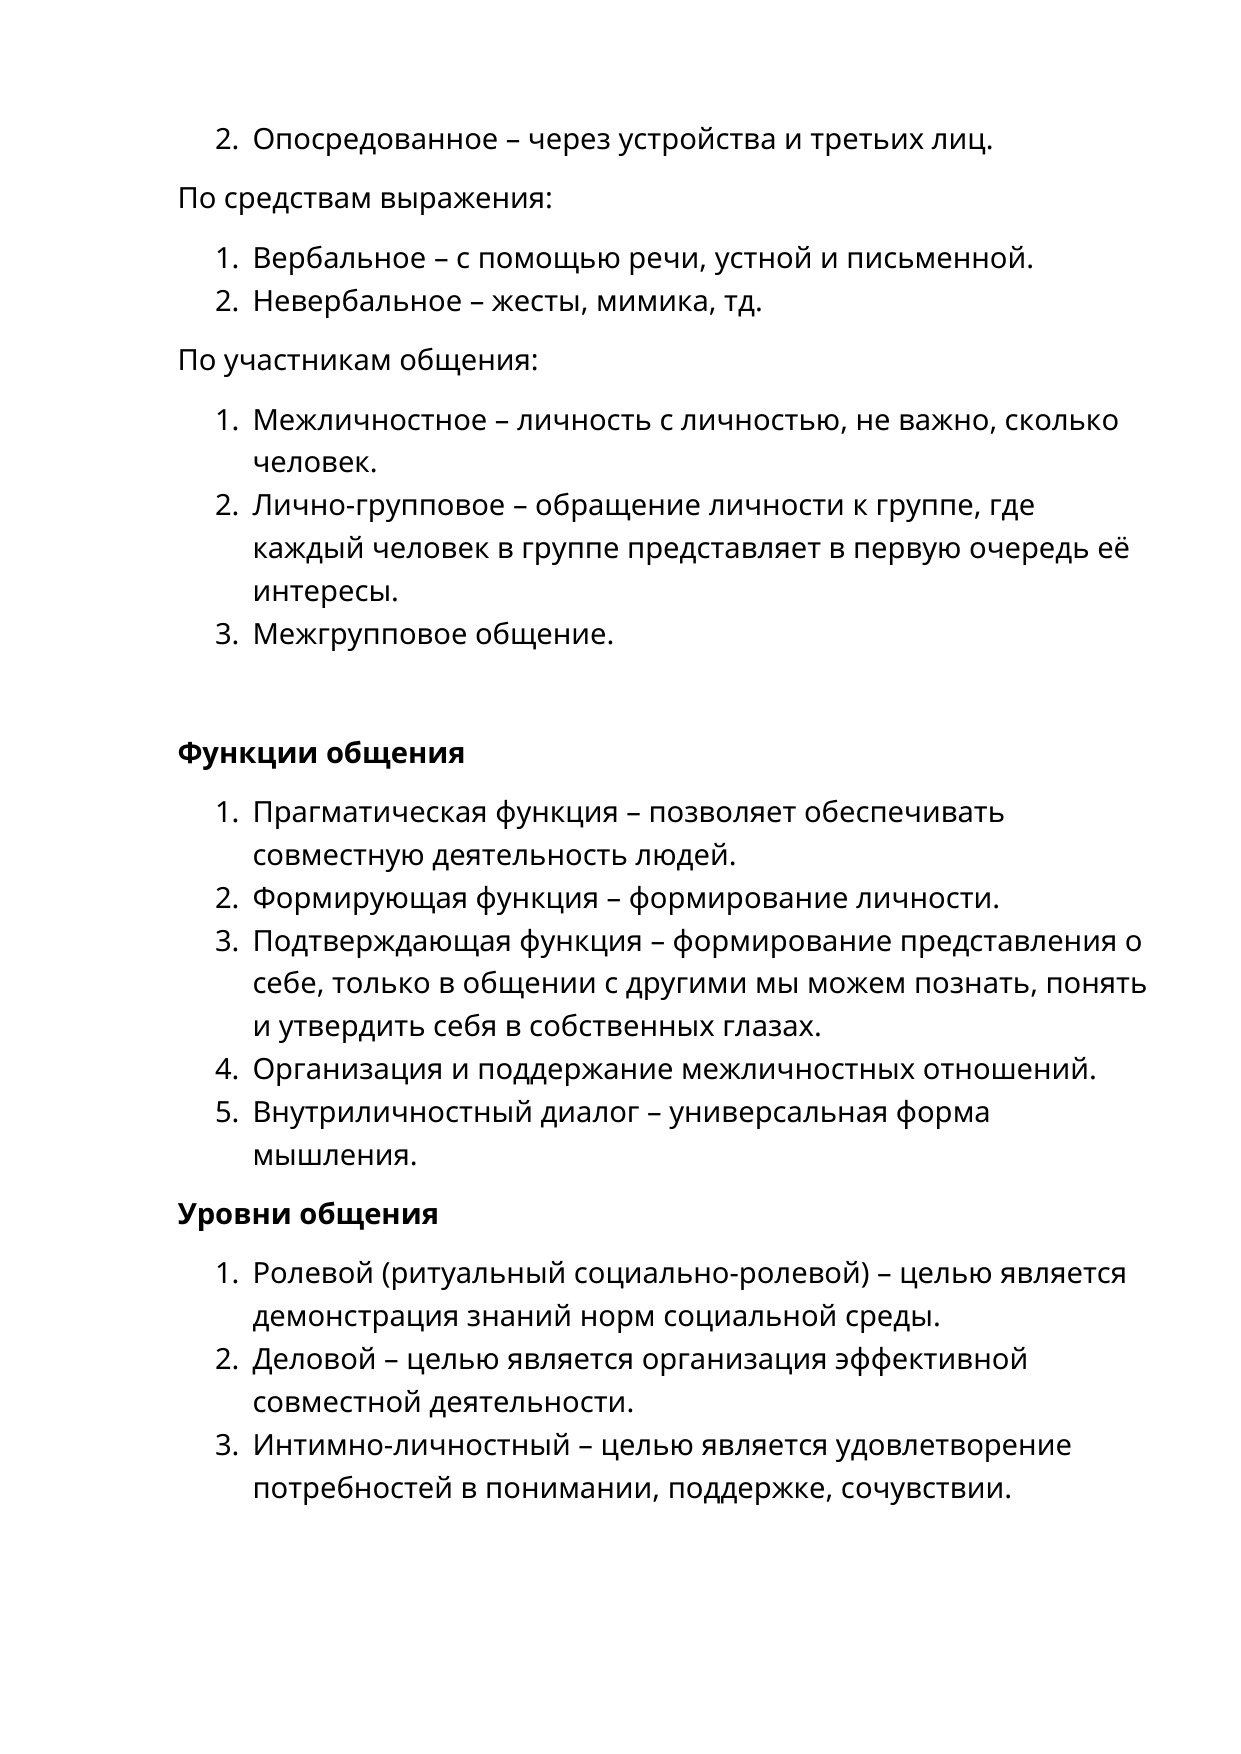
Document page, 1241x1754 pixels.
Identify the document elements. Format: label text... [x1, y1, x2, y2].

list Невербальное – жесты, мимика, тд. [215, 280, 1152, 319]
text Уровни общения [177, 1193, 1152, 1233]
list Ролевой (ритуальный социально-ролевой) – целью является демонстрация знаний норм социальной среды. [215, 1253, 1152, 1335]
text Функции общения [177, 732, 1152, 772]
list Деловой – целью является организация эффективной совместной деятельности. [215, 1338, 1152, 1421]
list Межгрупповое общение. [215, 613, 1152, 653]
list Формирующая функция – формирование личности. [215, 877, 1152, 917]
list Опосредованное – через устройства и третьих лиц. [215, 118, 1152, 158]
list Интимно-личностный – целью является удовлетворение потребностей в понимании, поддержке, сочувствии. [215, 1424, 1152, 1507]
list Организация и поддержание межличностных отношений. [215, 1048, 1152, 1088]
list Межличностное – личность с личностью, не важно, сколько человек. [215, 399, 1152, 481]
list Подтверждающая функция – формирование представления о себе, только в общении с другими мы можем познать, понять и утвердить себя в собственных глазах. [215, 920, 1152, 1045]
list Прагматическая функция – позволяет обеспечивать совместную деятельность людей. [215, 791, 1152, 874]
list Внутриличностный диалог – универсальная форма мышления. [215, 1091, 1152, 1173]
text По средствам выражения: [177, 178, 1152, 217]
list Вербальное – с помощью речи, устной и письменной. [215, 237, 1152, 277]
text По участникам общения: [177, 339, 1152, 379]
list Лично-групповое – обращение личности к группе, где каждый человек в группе представляет в первую очередь её интересы. [215, 484, 1152, 610]
